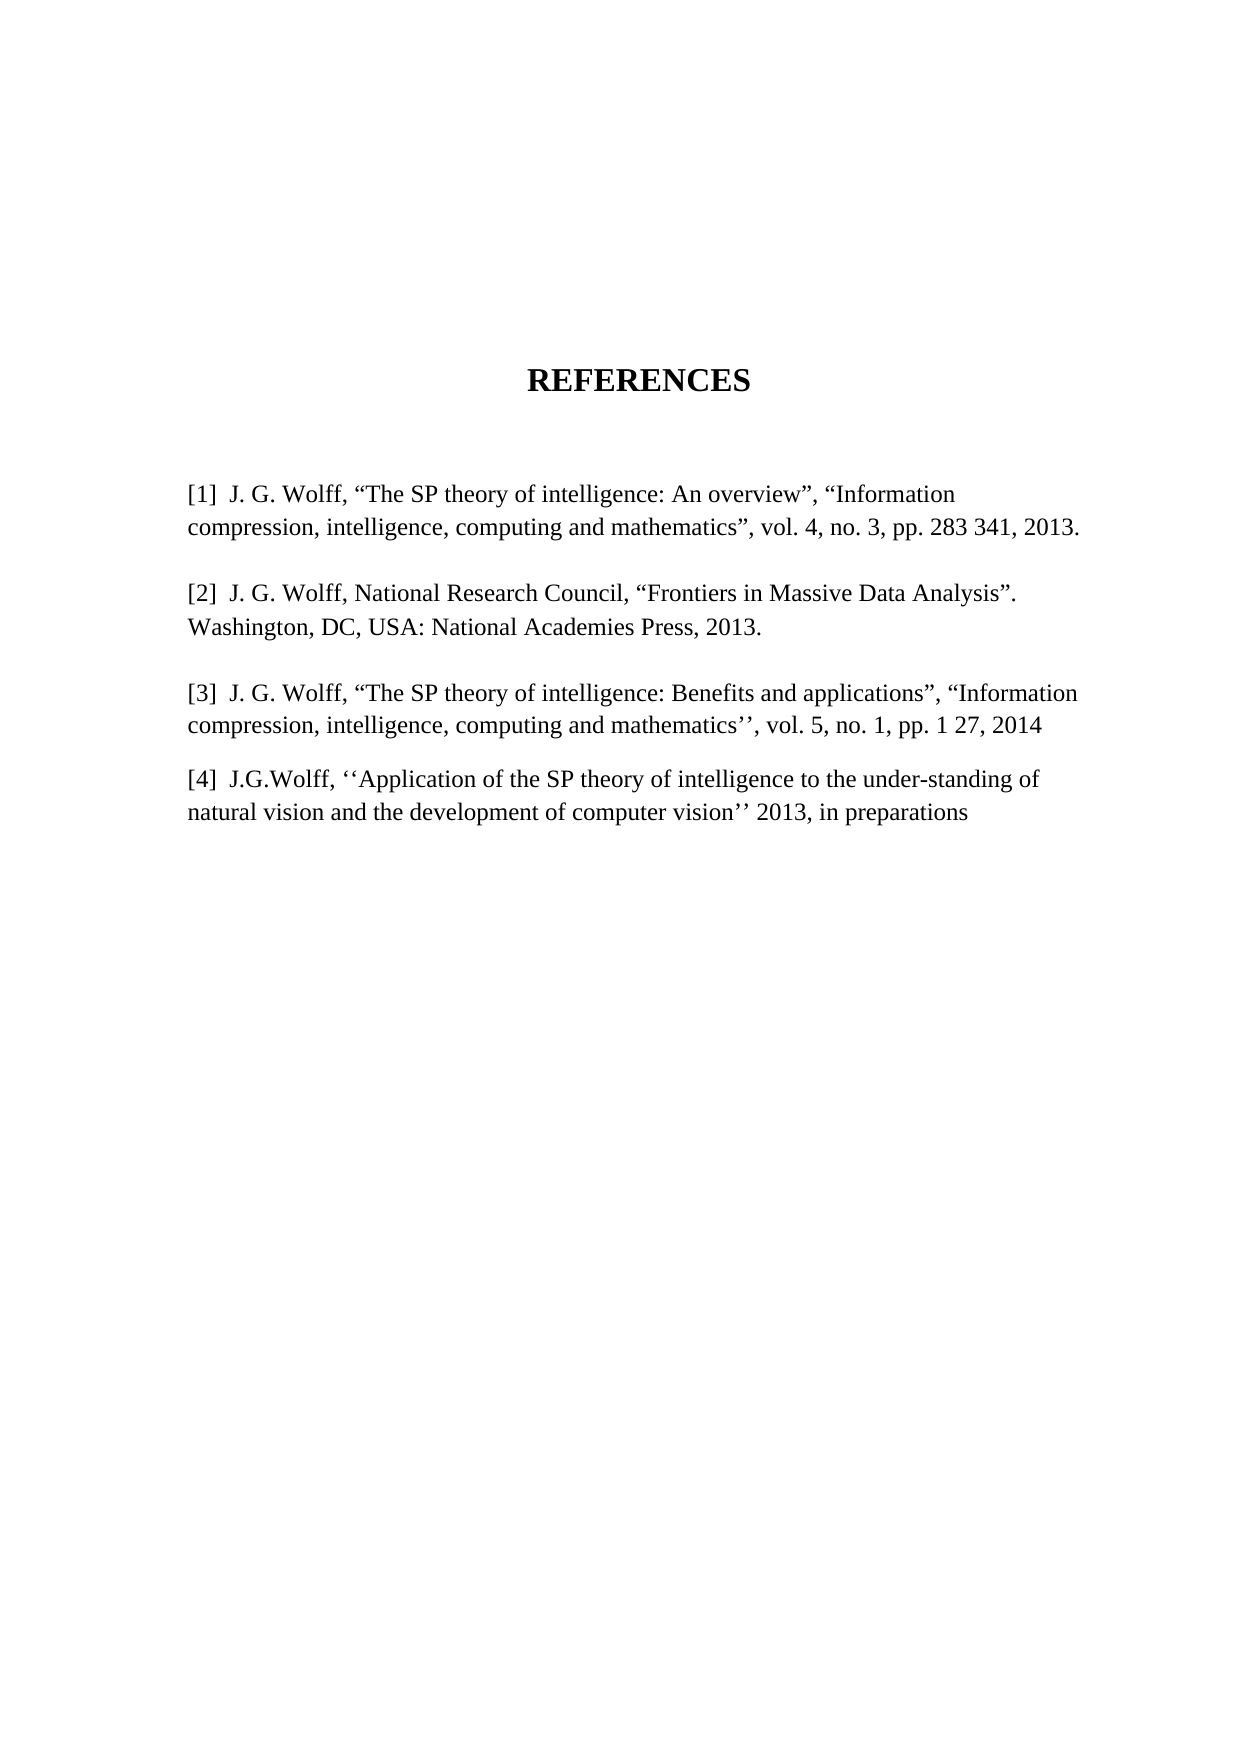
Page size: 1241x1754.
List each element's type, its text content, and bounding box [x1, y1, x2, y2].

text [1] J. G. Wolff, “The SP theory of intelligence: An overview”, “Information compression, intelligence, computing and mathematics”, vol. 4, no. 3, pp. 283 341, 2013. [187, 479, 1090, 541]
text [4] J.G.Wolff, ‘‘Application of the SP theory of intelligence to the under-standing of natural vision and the development of computer vision’’ 2013, in preparations [187, 764, 1090, 826]
text [2] J. G. Wolff, National Research Council, “Frontiers in Massive Data Analysis”. Washington, DC, USA: National Academies Press, 2013. [187, 578, 1090, 640]
text [3] J. G. Wolff, “The SP theory of intelligence: Benefits and applications”, “Information compression, intelligence, computing and mathematics’’, vol. 5, no. 1, pp. 1 27, 2014 [187, 678, 1090, 739]
text REFERENCES [187, 361, 1090, 399]
